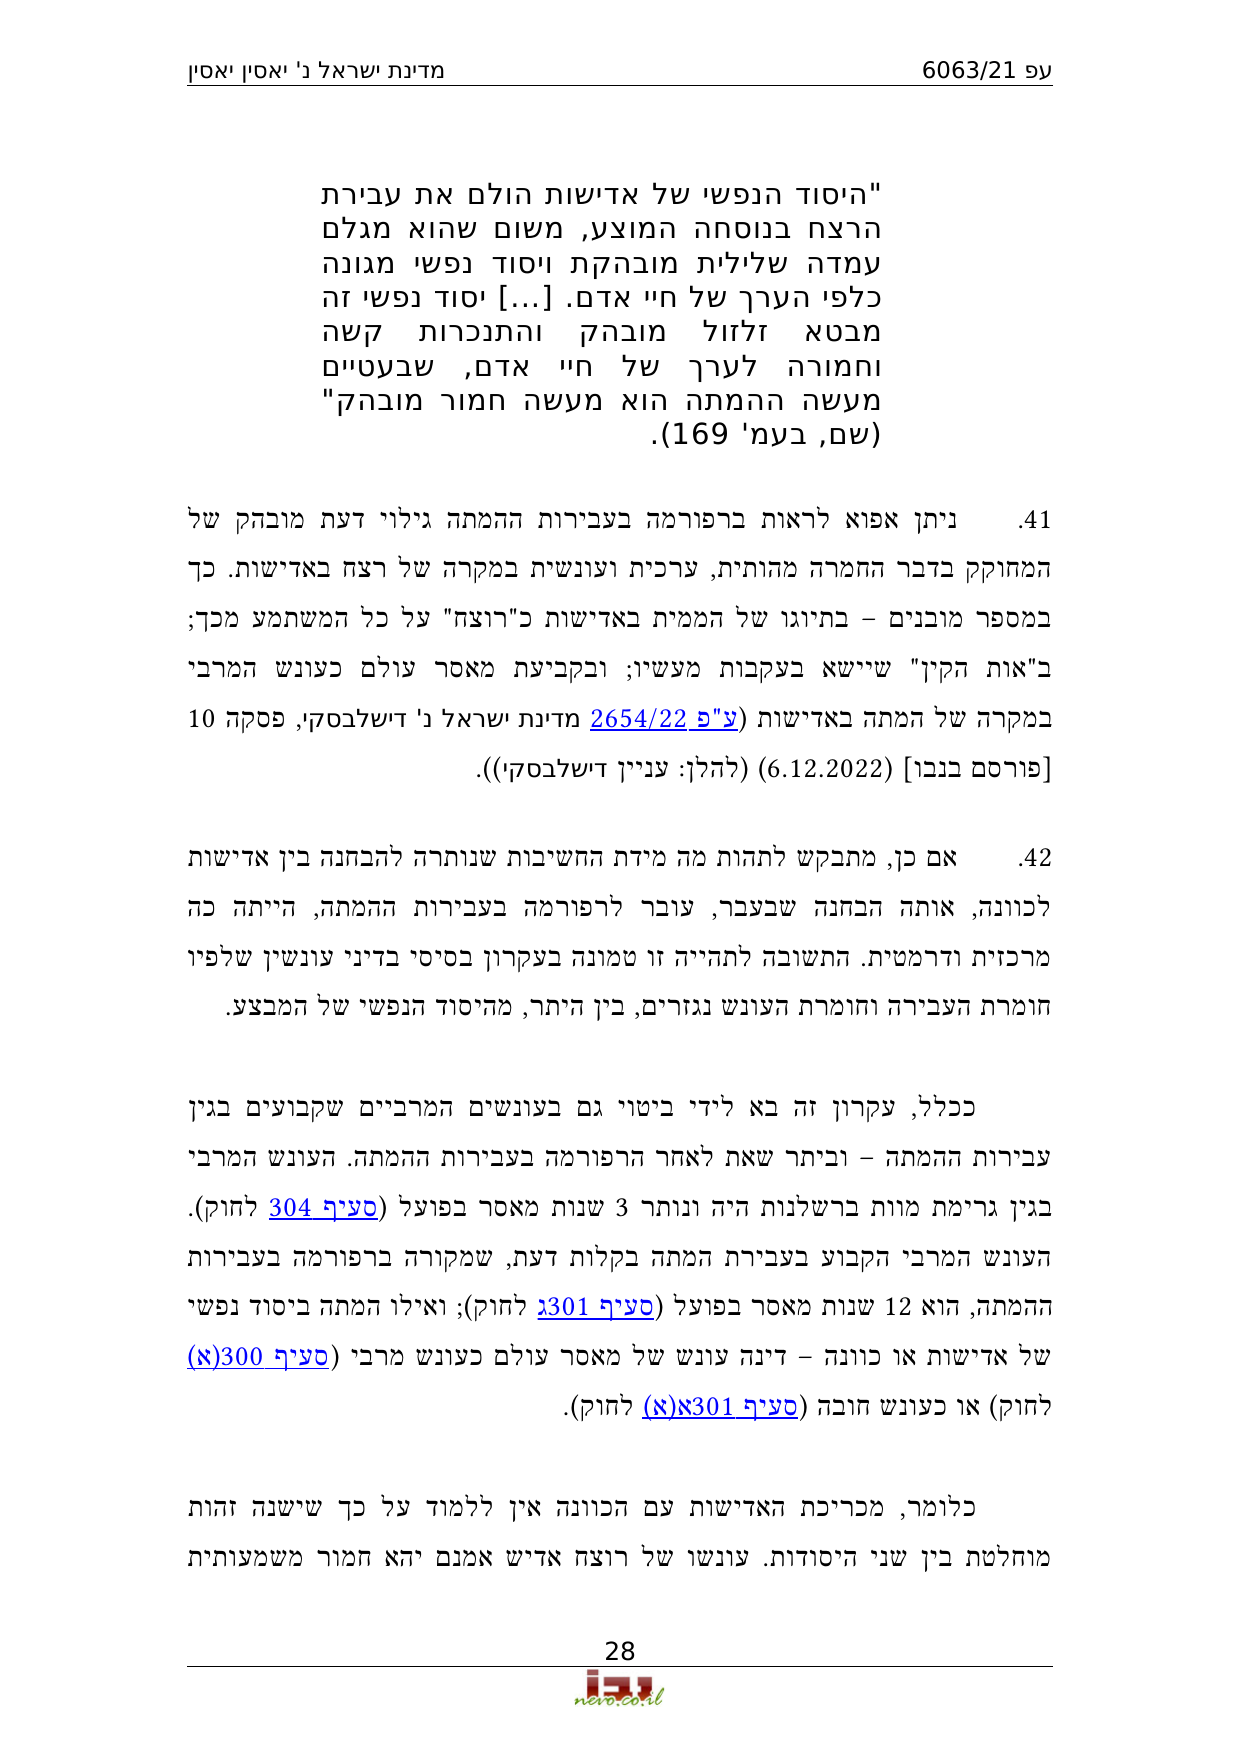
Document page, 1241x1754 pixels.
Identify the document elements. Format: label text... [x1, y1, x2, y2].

list אם כן, מתבקש לתהות מה מידת החשיבות שנותרה להבחנה בין אדישות לכוונה, אותה הבחנה שבעבר, עובר לרפורמה בעבירות ההמתה, הייתה כה מרכזית ודרמטית. התשובה לתהייה זו טמונה בעקרון בסיסי בדיני עונשין שלפיו חומרת העבירה וחומרת העונש נגזרים, בין היתר, מהיסוד הנפשי של המבצע. [187, 840, 1053, 1023]
text "היסוד הנפשי של אדישות הולם את עבירת הרצח בנוסחה המוצע, משום שהוא מגלם עמדה שלילית מובהקת ויסוד נפשי מגונה כלפי הערך של חיי אדם. [...] יסוד נפשי זה מבטא זלזול מובהק והתנכרות קשה וחמורה לערך של חיי אדם, שבעטיים מעשה ההמתה הוא מעשה חמור מובהק" (שם, בעמ' 169). [321, 177, 882, 451]
picture [574, 1669, 666, 1707]
list ככלל, עקרון זה בא לידי ביטוי גם בעונשים המרביים שקבועים בגין עבירות ההמתה – וביתר שאת לאחר הרפורמה בעבירות ההמתה. העונש המרבי בגין גרימת מוות ברשלנות היה ונותר 3 שנות מאסר בפועל (סעיף 304 לחוק). העונש המרבי הקבוע בעבירת המתה בקלות דעת, שמקורה ברפורמה בעבירות ההמתה, הוא 12 שנות מאסר בפועל (סעיף 301ג לחוק); ואילו המתה ביסוד נפשי של אדישות או כוונה – דינה עונש של מאסר עולם כעונש מרבי (סעיף 300(א) לחוק) או כעונש חובה (סעיף 301א(א) לחוק). [187, 1091, 1053, 1422]
list ניתן אפוא לראות ברפורמה בעבירות ההמתה גילוי דעת מובהק של המחוקק בדבר החמרה מהותית, ערכית ועונשית במקרה של רצח באדישות. כך במספר מובנים – בתיוגו של הממית באדישות כ"רוצח" על כל המשתמע מכך; ב"אות הקין" שיישא בעקבות מעשיו; ובקביעת מאסר עולם כעונש המרבי במקרה של המתה באדישות (ע"פ 2654/22 מדינת ישראל נ' דישלבסקי, פסקה 10 [פורסם בנבו] (6.12.2022) (להלן: עניין דישלבסקי‏‏)). [187, 502, 1053, 784]
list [187, 1490, 1053, 1573]
